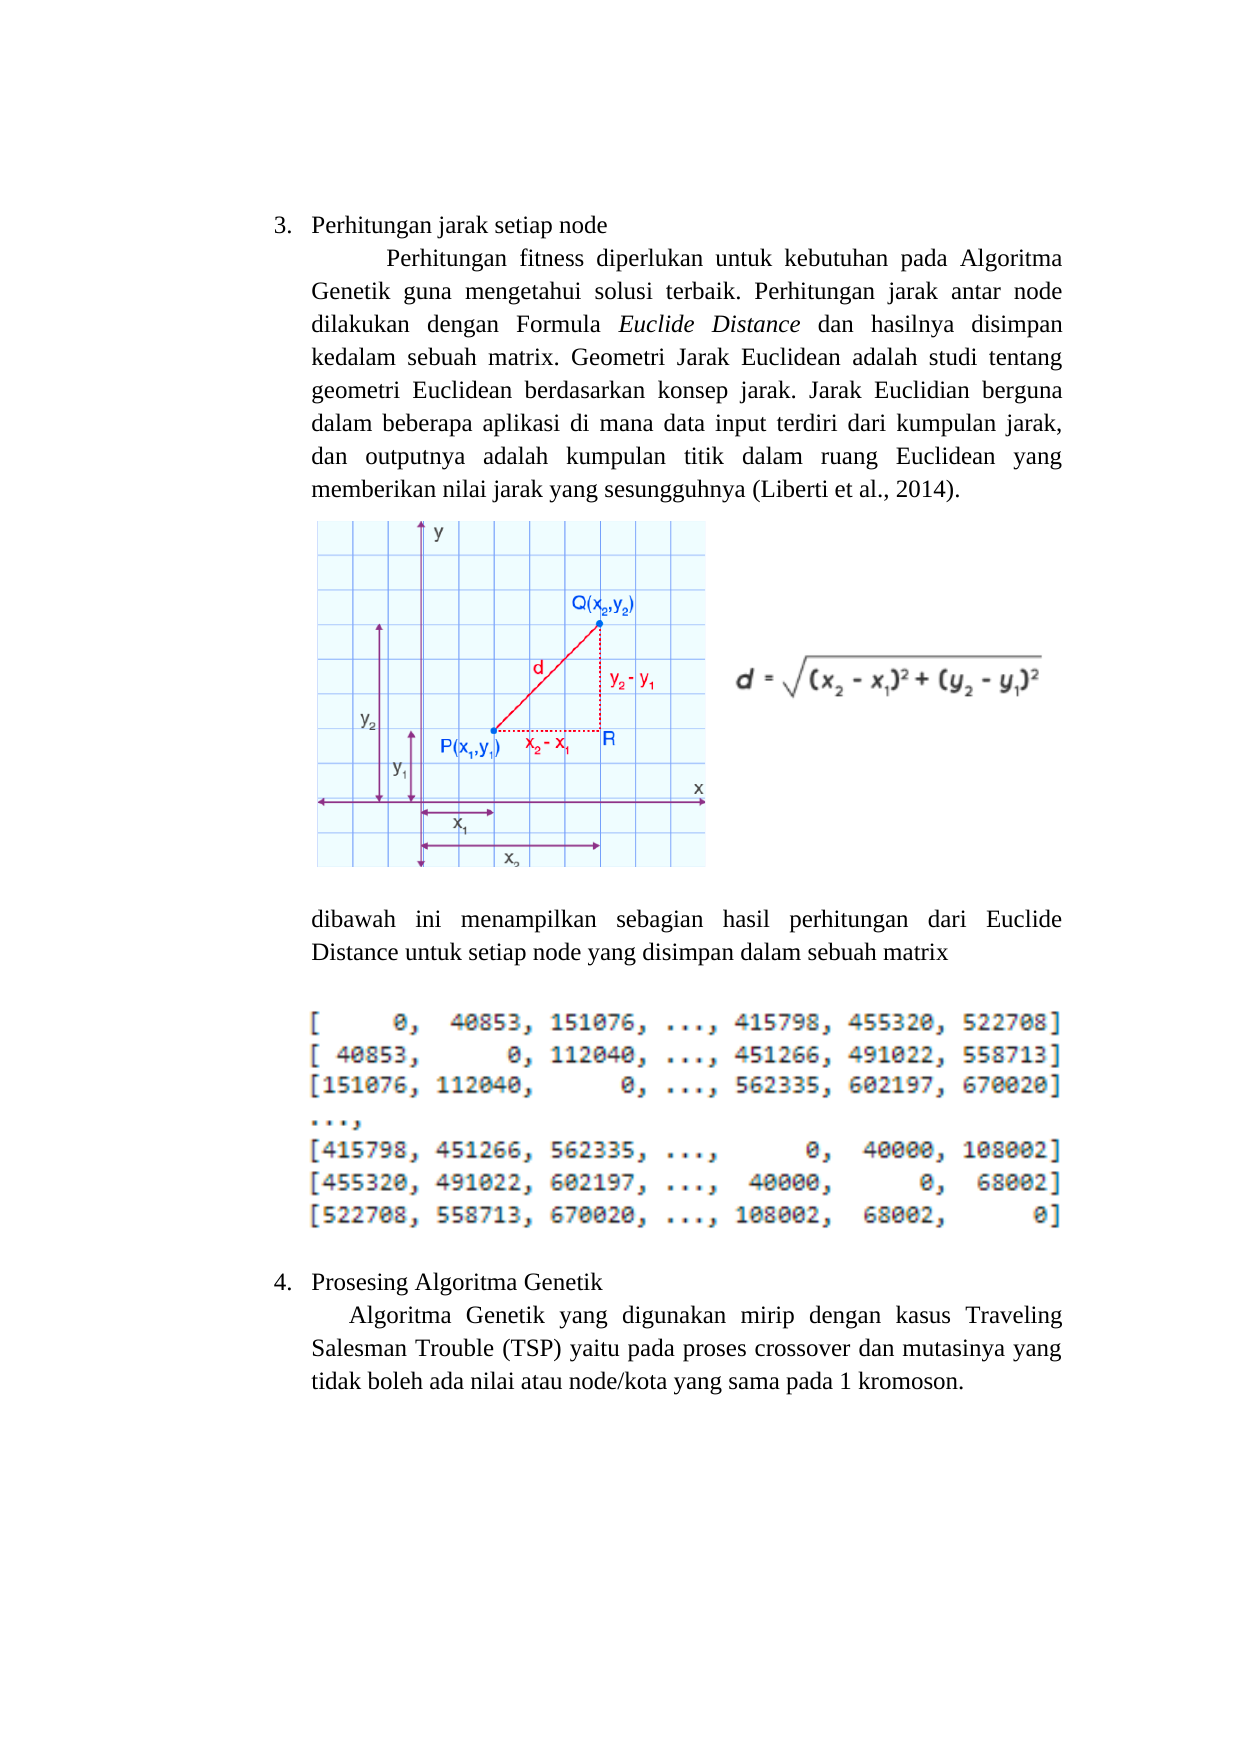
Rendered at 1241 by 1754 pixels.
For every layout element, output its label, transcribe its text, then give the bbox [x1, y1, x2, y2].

picture [306, 1003, 1064, 1242]
picture [719, 640, 1063, 717]
list Algoritma Genetik yang digunakan mirip dengan kasus Traveling Salesman Trouble (TSP) yaitu pada proses crossover dan mutasinya yang tidak boleh ada nilai atau node/kota yang sama pada 1 kromoson. [311, 1300, 1063, 1395]
list Perhitungan fitness diperlukan untuk kebutuhan pada Algoritma Genetik guna mengetahui solusi terbaik. Perhitungan jarak antar node dilakukan dengan Formula Euclide Distance dan hasilnya disimpan kedalam sebuah matrix. Geometri Jarak Euclidean adalah studi tentang geometri Euclidean berdasarkan konsep jarak. Jarak Euclidian berguna dalam beberapa aplikasi di mana data input terdiri dari kumpulan jarak, dan outputnya adalah kumpulan titik dalam ruang Euclidean yang memberikan nilai jarak yang sesungguhnya [311, 243, 1063, 503]
picture [317, 521, 706, 867]
text dibawah ini menampilkan sebagian hasil perhitungan dari Euclide Distance untuk setiap node yang disimpan dalam sebuah matrix [311, 904, 1063, 965]
list Prosesing Algoritma Genetik [274, 1267, 1063, 1296]
list Perhitungan jarak setiap node [274, 210, 1063, 239]
